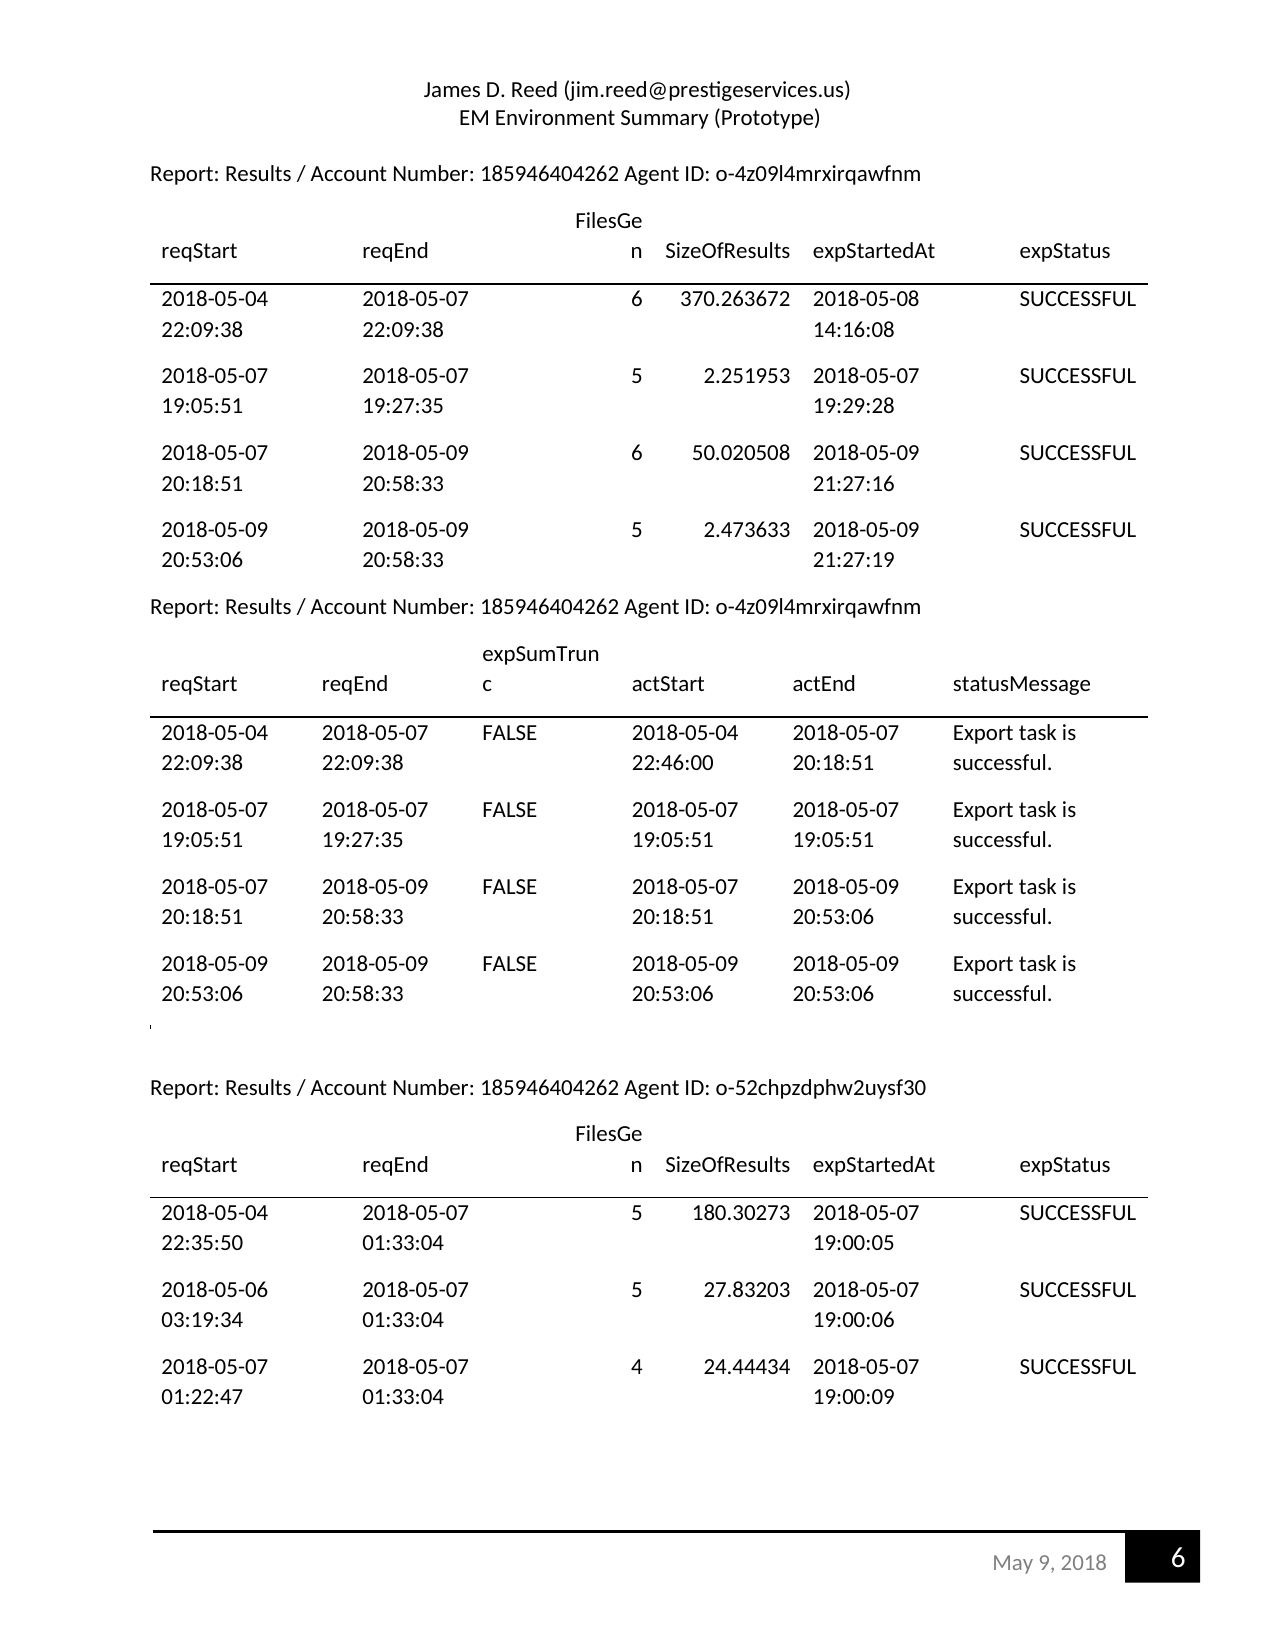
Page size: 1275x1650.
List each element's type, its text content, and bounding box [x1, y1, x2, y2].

table_cell 5 [552, 1275, 654, 1352]
table_cell 2018-05-07 19:00:05 [801, 1198, 1008, 1275]
table_cell 27.83203 [654, 1275, 801, 1352]
table_cell FALSE [471, 949, 620, 1026]
table_cell Export task is successful. [941, 718, 1147, 795]
table_cell 2018-05-07 19:05:51 [620, 795, 781, 872]
table_cell 2018-05-07 01:33:04 [351, 1275, 552, 1352]
table_cell 2018-05-08 14:16:08 [801, 285, 1008, 361]
table_header actEnd [781, 639, 941, 716]
table_cell 5 [552, 361, 654, 438]
table_cell FALSE [471, 718, 620, 795]
table_cell Export task is successful. [941, 949, 1147, 1026]
table_cell 2.473633 [654, 515, 801, 592]
text Report: Results / Account Number: 185946404262 Agent ID: o-52chpzdphw2uysf30 [150, 1073, 1125, 1101]
table_header reqStart [150, 1120, 351, 1196]
table_cell 6 [552, 285, 654, 361]
table_cell 2018-05-04 22:35:50 [150, 1198, 351, 1275]
table_header reqStart [150, 206, 351, 283]
table_cell 2018-05-07 19:00:09 [801, 1352, 1008, 1429]
table_header expStartedAt [801, 1120, 1008, 1196]
table_cell 2018-05-04 22:09:38 [150, 285, 351, 361]
table_cell 2018-05-07 19:05:51 [781, 795, 941, 872]
table_cell 2018-05-07 19:00:06 [801, 1275, 1008, 1352]
table_cell 2018-05-09 20:53:06 [620, 949, 781, 1026]
table_cell 2018-05-09 20:58:33 [351, 439, 552, 515]
table_header expStartedAt [801, 206, 1008, 283]
table_header SizeOfResults [654, 206, 801, 283]
table_cell FALSE [471, 795, 620, 872]
table_cell 2018-05-09 20:58:33 [310, 872, 471, 949]
table_header expStatus [1008, 206, 1147, 283]
table_cell SUCCESSFUL [1008, 515, 1147, 592]
table_cell 2018-05-07 19:05:51 [150, 361, 351, 438]
table_cell 2018-05-09 20:58:33 [351, 515, 552, 592]
table_cell 2.251953 [654, 361, 801, 438]
table_cell 2018-05-07 01:33:04 [351, 1352, 552, 1429]
text Report: Results / Account Number: 185946404262 Agent ID: o-4z09l4mrxirqawfnm [150, 592, 1125, 620]
table_header reqStart [150, 639, 310, 716]
table_cell 24.44434 [654, 1352, 801, 1429]
table_cell 2018-05-07 20:18:51 [781, 718, 941, 795]
table_cell 2018-05-09 21:27:19 [801, 515, 1008, 592]
table_cell 6 [552, 439, 654, 515]
table_cell SUCCESSFUL [1008, 1275, 1147, 1352]
table_cell SUCCESSFUL [1008, 285, 1147, 361]
table_cell 2018-05-09 20:53:06 [781, 872, 941, 949]
table_cell 2018-05-06 03:19:34 [150, 1275, 351, 1352]
table_cell 2018-05-04 22:09:38 [150, 718, 310, 795]
table_header actStart [620, 639, 781, 716]
table_header statusMessage [941, 639, 1147, 716]
table_cell 2018-05-09 20:58:33 [310, 949, 471, 1026]
table_header expSumTrunc [471, 639, 620, 716]
table_cell 5 [552, 1198, 654, 1275]
table_cell 2018-05-07 19:05:51 [150, 795, 310, 872]
table_header reqEnd [351, 1120, 552, 1196]
table_cell 2018-05-09 21:27:16 [801, 439, 1008, 515]
table_cell 2018-05-07 19:27:35 [351, 361, 552, 438]
table_cell 2018-05-07 19:27:35 [310, 795, 471, 872]
table_cell 180.30273 [654, 1198, 801, 1275]
table_cell 2018-05-07 22:09:38 [351, 285, 552, 361]
table_cell SUCCESSFUL [1008, 361, 1147, 438]
table_cell SUCCESSFUL [1008, 439, 1147, 515]
table_header reqEnd [310, 639, 471, 716]
table_header SizeOfResults [654, 1120, 801, 1196]
table_cell 2018-05-07 20:18:51 [150, 439, 351, 515]
table_cell 2018-05-09 20:53:06 [781, 949, 941, 1026]
table_cell SUCCESSFUL [1008, 1352, 1147, 1429]
table_cell 2018-05-09 20:53:06 [150, 949, 310, 1026]
table_header expStatus [1008, 1120, 1147, 1196]
table_header FilesGen [552, 1120, 654, 1196]
table_cell SUCCESSFUL [1008, 1198, 1147, 1275]
table_cell 50.020508 [654, 439, 801, 515]
table_cell 370.263672 [654, 285, 801, 361]
table_header reqEnd [351, 206, 552, 283]
table_cell 2018-05-09 20:53:06 [150, 515, 351, 592]
text Report: Results / Account Number: 185946404262 Agent ID: o-4z09l4mrxirqawfnm [150, 159, 1125, 187]
table_cell FALSE [471, 872, 620, 949]
table_cell 4 [552, 1352, 654, 1429]
table_cell Export task is successful. [941, 872, 1147, 949]
table_cell 2018-05-07 20:18:51 [620, 872, 781, 949]
table_cell 2018-05-07 22:09:38 [310, 718, 471, 795]
table_header FilesGen [552, 206, 654, 283]
table_cell 2018-05-07 01:33:04 [351, 1198, 552, 1275]
table_cell 2018-05-07 19:29:28 [801, 361, 1008, 438]
table_cell 2018-05-07 20:18:51 [150, 872, 310, 949]
table_cell 2018-05-04 22:46:00 [620, 718, 781, 795]
table_cell 2018-05-07 01:22:47 [150, 1352, 351, 1429]
table_cell 5 [552, 515, 654, 592]
table_cell Export task is successful. [941, 795, 1147, 872]
